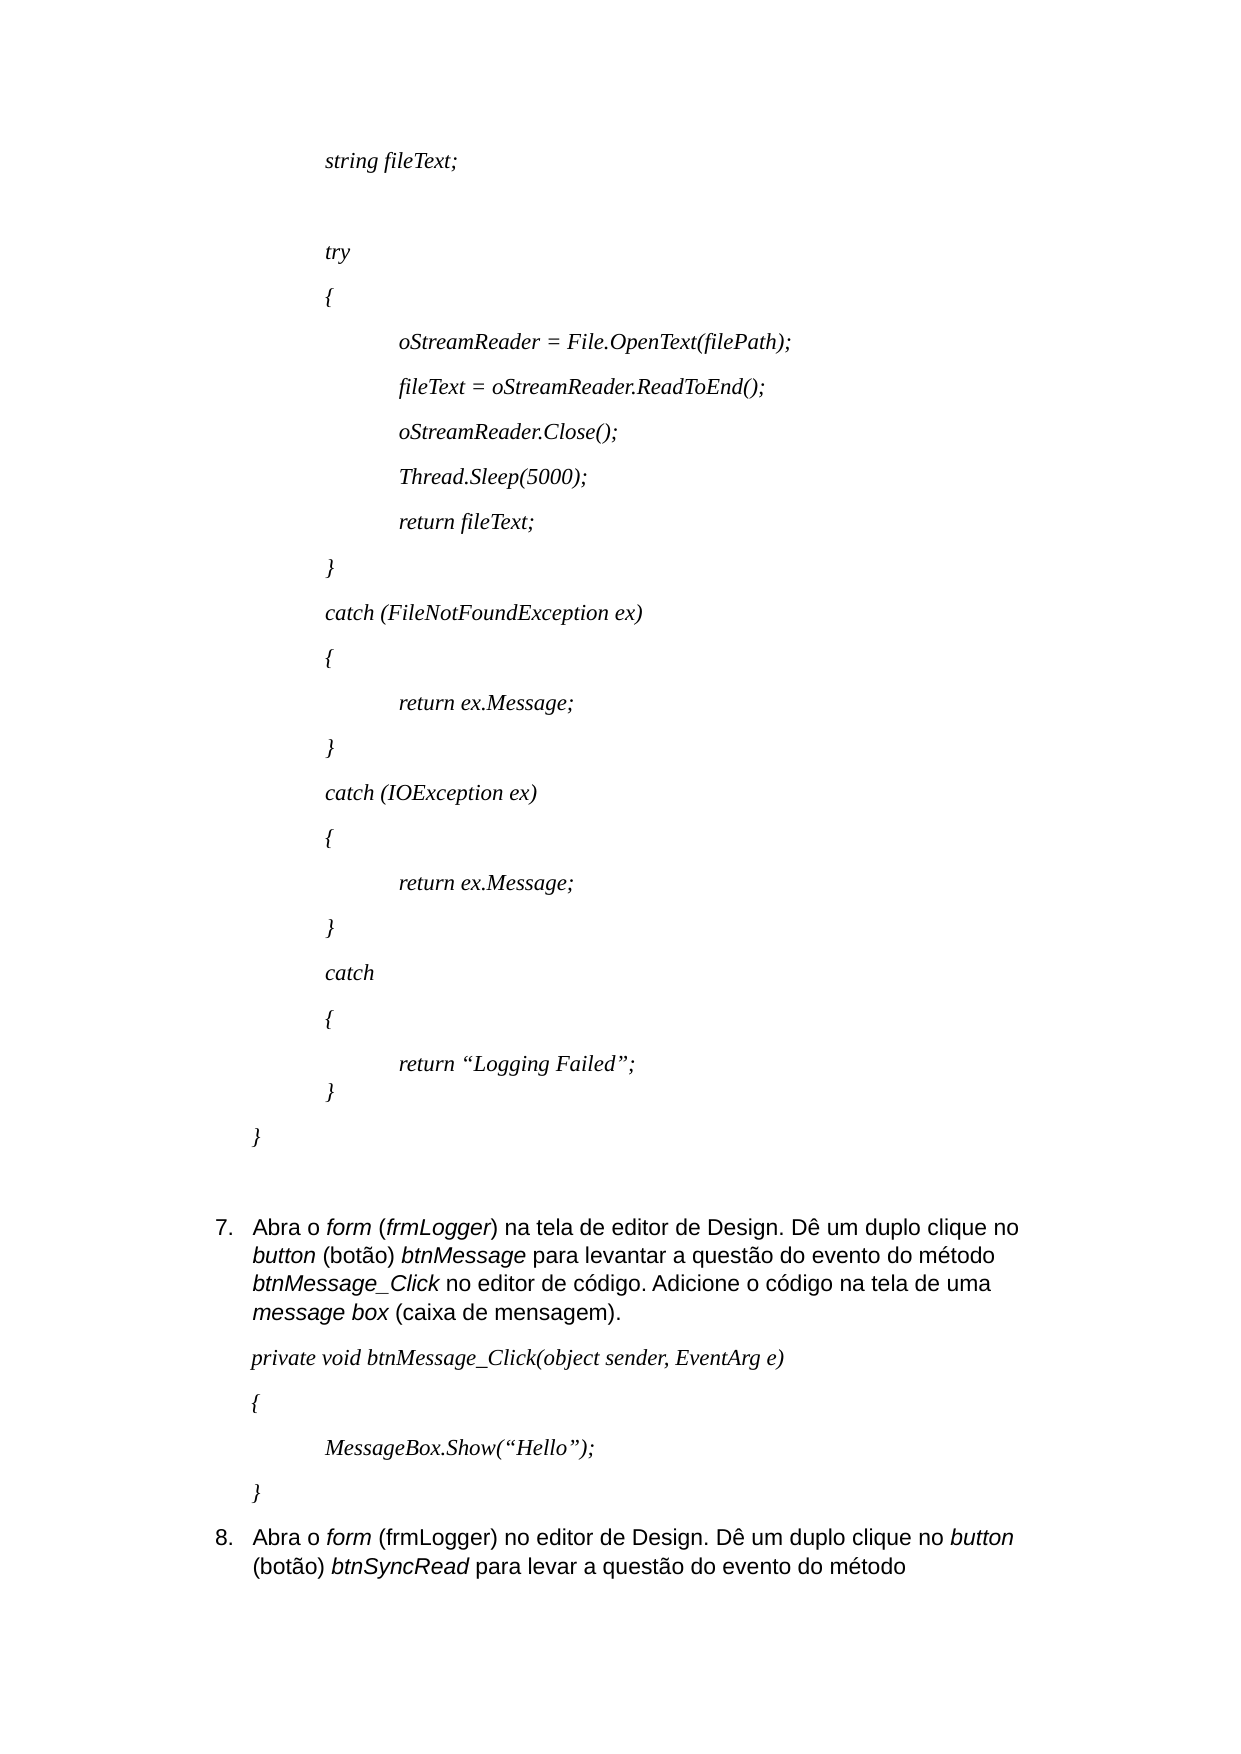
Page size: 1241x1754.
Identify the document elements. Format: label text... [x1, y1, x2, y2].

text } [251, 1479, 1063, 1506]
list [215, 1524, 1063, 1579]
text oStreamReader.Close(); [251, 418, 1063, 444]
text { [251, 283, 1063, 309]
text private void btnMessage_Click(object sender, EventArg e) [251, 1344, 1063, 1370]
text { [251, 1389, 1063, 1415]
text } [251, 734, 1063, 760]
text catch (IOException ex) [251, 779, 1063, 805]
text return ex.Message; [251, 869, 1063, 896]
text MessageBox.Show(“Hello”); [251, 1434, 1063, 1460]
text try [251, 238, 1063, 264]
text { [251, 824, 1063, 851]
text catch (FileNotFoundException ex) [251, 599, 1063, 625]
text } [251, 914, 1063, 941]
list Abra o form (frmLogger) na tela de editor de Design. Dê um duplo clique no button (botão) btnMessage para levantar a questão do evento do método btnMessage_Click no editor de código. Adicione o código na tela de uma message box (caixa de mensagem). [215, 1213, 1063, 1325]
text oStreamReader = File.OpenText(filePath); [251, 328, 1063, 354]
text } [251, 1123, 1063, 1149]
text return “Logging Failed”; } [325, 1050, 1063, 1104]
text } [251, 553, 1063, 580]
text { [325, 1004, 1063, 1031]
text fileText = oStreamReader.ReadToEnd(); [251, 373, 1063, 399]
text catch [251, 959, 1063, 986]
text string fileText; [251, 148, 1063, 174]
text return ex.Message; [251, 689, 1063, 715]
text { [251, 644, 1063, 670]
text Thread.Sleep(5000); [251, 463, 1063, 490]
text return fileText; [251, 508, 1063, 535]
